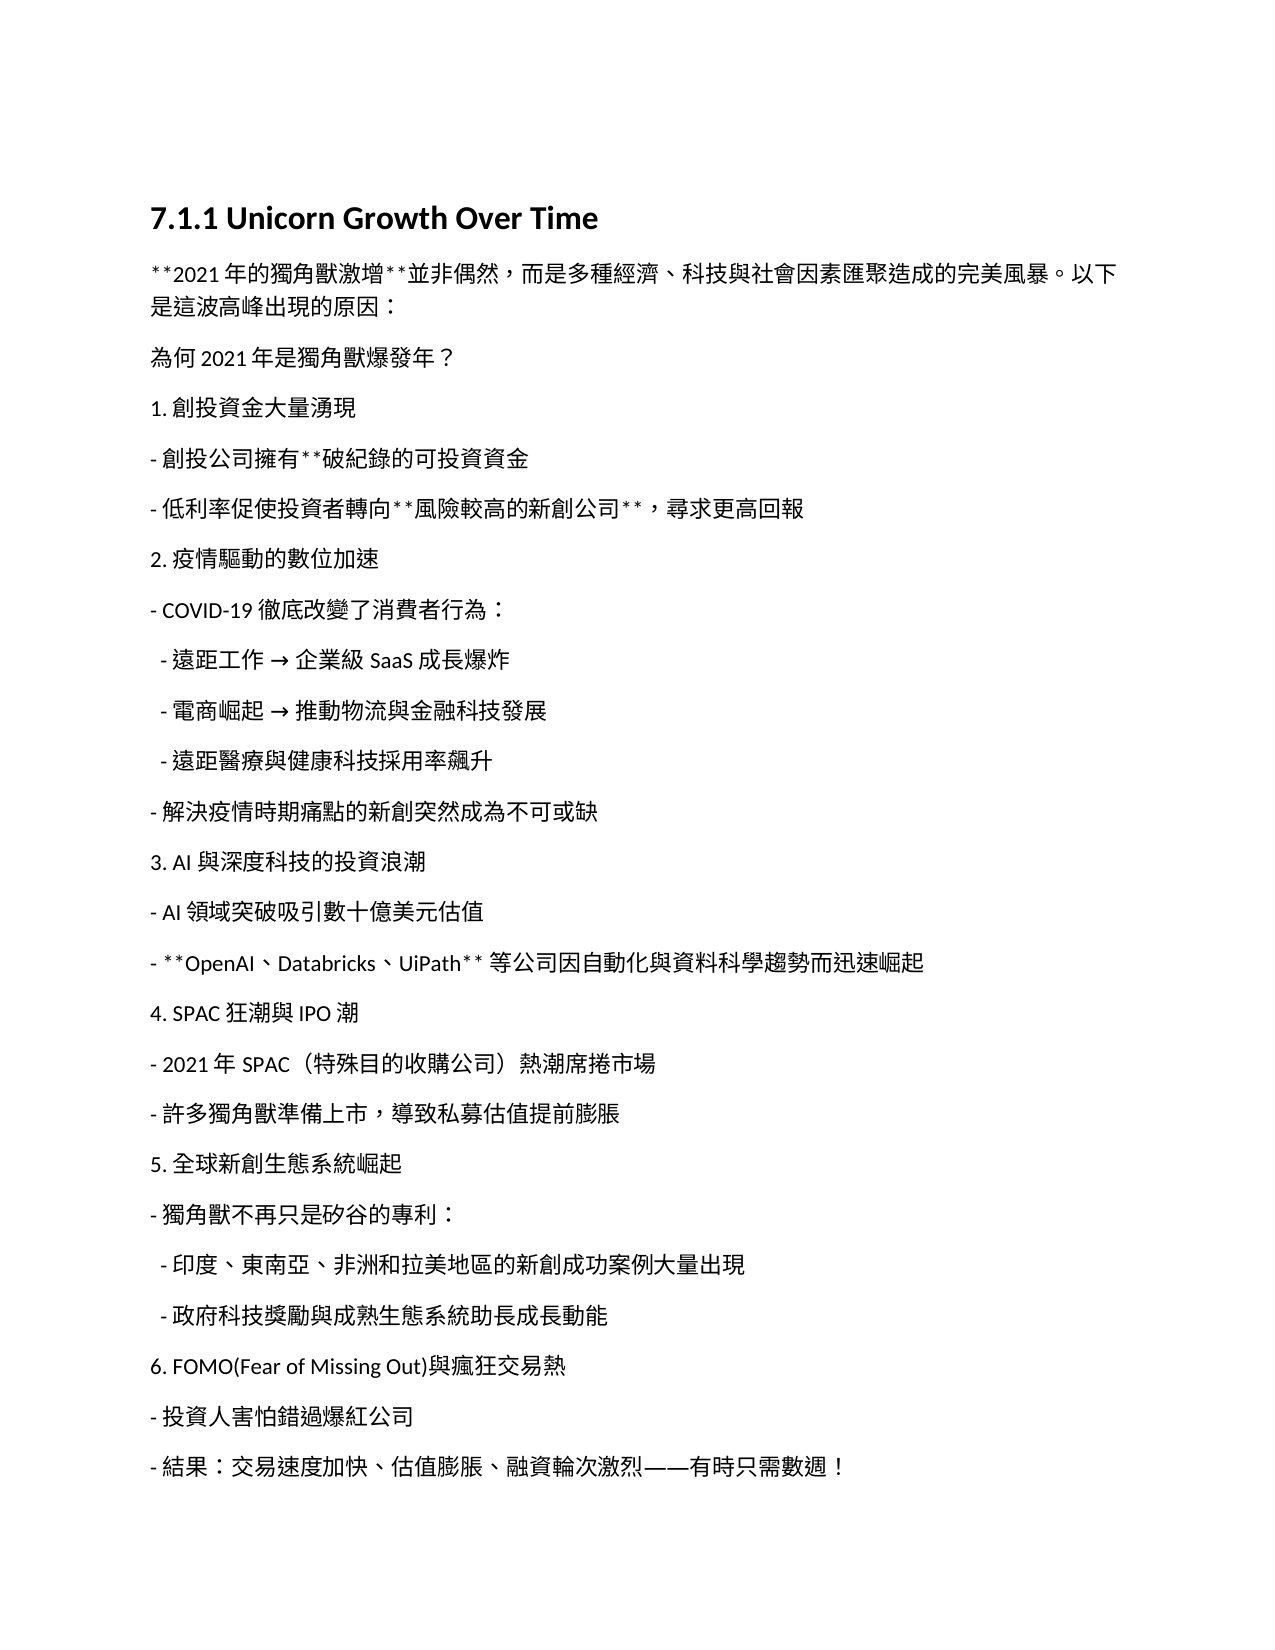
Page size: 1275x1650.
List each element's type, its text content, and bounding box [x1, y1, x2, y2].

text - 創投公司擁有**破紀錄的可投資資金 [150, 442, 1125, 474]
text - 遠距工作 → 企業級 SaaS 成長爆炸 [150, 644, 1125, 675]
text - 遠距醫療與健康科技採用率飆升 [150, 745, 1125, 776]
text 為何2021年是獨角獸爆發年？ [150, 342, 1125, 373]
text - 低利率促使投資者轉向**風險較高的新創公司**，尋求更高回報 [150, 493, 1125, 524]
text 5. 全球新創生態系統崛起 [150, 1148, 1125, 1179]
text 3. AI 與深度科技的投資浪潮 [150, 846, 1125, 877]
text - 電商崛起 → 推動物流與金融科技發展 [150, 694, 1125, 726]
text - 解決疫情時期痛點的新創突然成為不可或缺 [150, 795, 1125, 827]
text 2. 疫情驅動的數位加速 [150, 543, 1125, 574]
text - 印度、東南亞、非洲和拉美地區的新創成功案例大量出現 [150, 1249, 1125, 1280]
text - 政府科技獎勵與成熟生態系統助長成長動能 [150, 1299, 1125, 1331]
text 6. FOMO(Fear of Missing Out)與瘋狂交易熱 [150, 1350, 1125, 1381]
text 7.1.1 Unicorn Growth Over Time [150, 197, 1125, 238]
text - 許多獨角獸準備上市，導致私募估值提前膨脹 [150, 1098, 1125, 1129]
text - COVID-19 徹底改變了消費者行為： [150, 594, 1125, 625]
text - **OpenAI、Databricks、UiPath** 等公司因自動化與資料科學趨勢而迅速崛起 [150, 947, 1125, 978]
text - 結果：交易速度加快、估值膨脹、融資輪次激烈——有時只需數週！ [150, 1451, 1125, 1482]
text - 2021年 SPAC（特殊目的收購公司）熱潮席捲市場 [150, 1047, 1125, 1079]
text **2021年的獨角獸激增**並非偶然，而是多種經濟、科技與社會因素匯聚造成的完美風暴。以下是這波高峰出現的原因： [150, 257, 1125, 322]
text 4. SPAC狂潮與IPO潮 [150, 997, 1125, 1028]
text 1. 創投資金大量湧現 [150, 392, 1125, 423]
text - 獨角獸不再只是矽谷的專利： [150, 1199, 1125, 1230]
text - 投資人害怕錯過爆紅公司 [150, 1400, 1125, 1432]
text - AI領域突破吸引數十億美元估值 [150, 896, 1125, 927]
